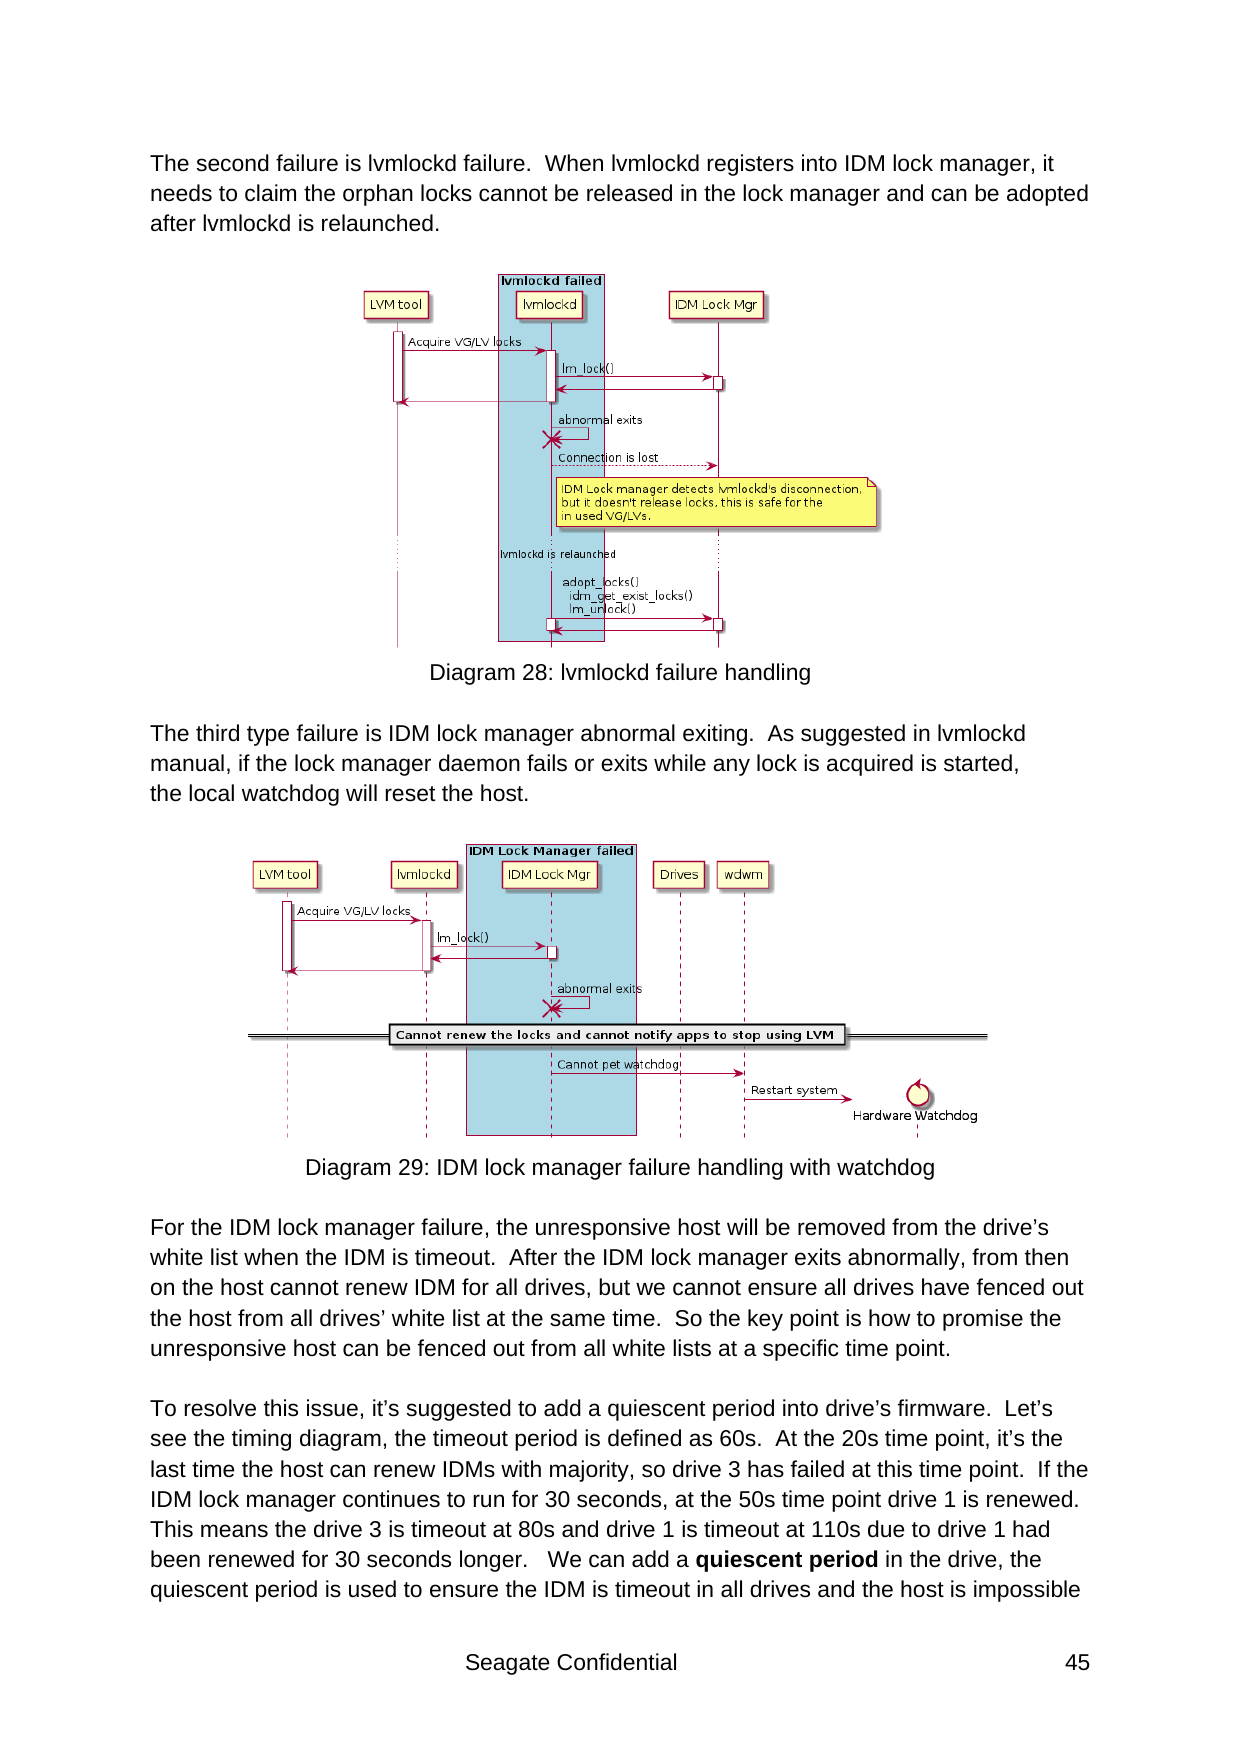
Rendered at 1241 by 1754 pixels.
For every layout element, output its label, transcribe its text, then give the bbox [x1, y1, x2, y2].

text The third type failure is IDM lock manager abnormal exiting. As suggested in lvmlockd manual, if the lock manager daemon fails or exits while any lock is acquired is started, [150, 719, 1090, 776]
text Diagram 28: lvmlockd failure handling [150, 659, 1090, 686]
text Diagram 29: IDM lock manager failure handling with watchdog [150, 1153, 1090, 1180]
text the local watchdog will reset the host. [150, 780, 1090, 806]
picture [245, 840, 995, 1150]
picture [356, 270, 885, 656]
text The second failure is lvmlockd failure. When lvmlockd registers into IDM lock manager, it needs to claim the orphan locks cannot be released in the lock manager and can be adopted after lvmlockd is relaunched. [150, 150, 1090, 237]
text For the IDM lock manager failure, the unresponsive host will be removed from the drive’s white list when the IDM is timeout. After the IDM lock manager exits abnormally, from then on the host cannot renew IDM for all drives, but we cannot ensure all drives have fenced out the host from all drives’ white list at the same time. So the key point is how to promise the unresponsive host can be fenced out from all white lists at a specific time point. [150, 1214, 1090, 1361]
